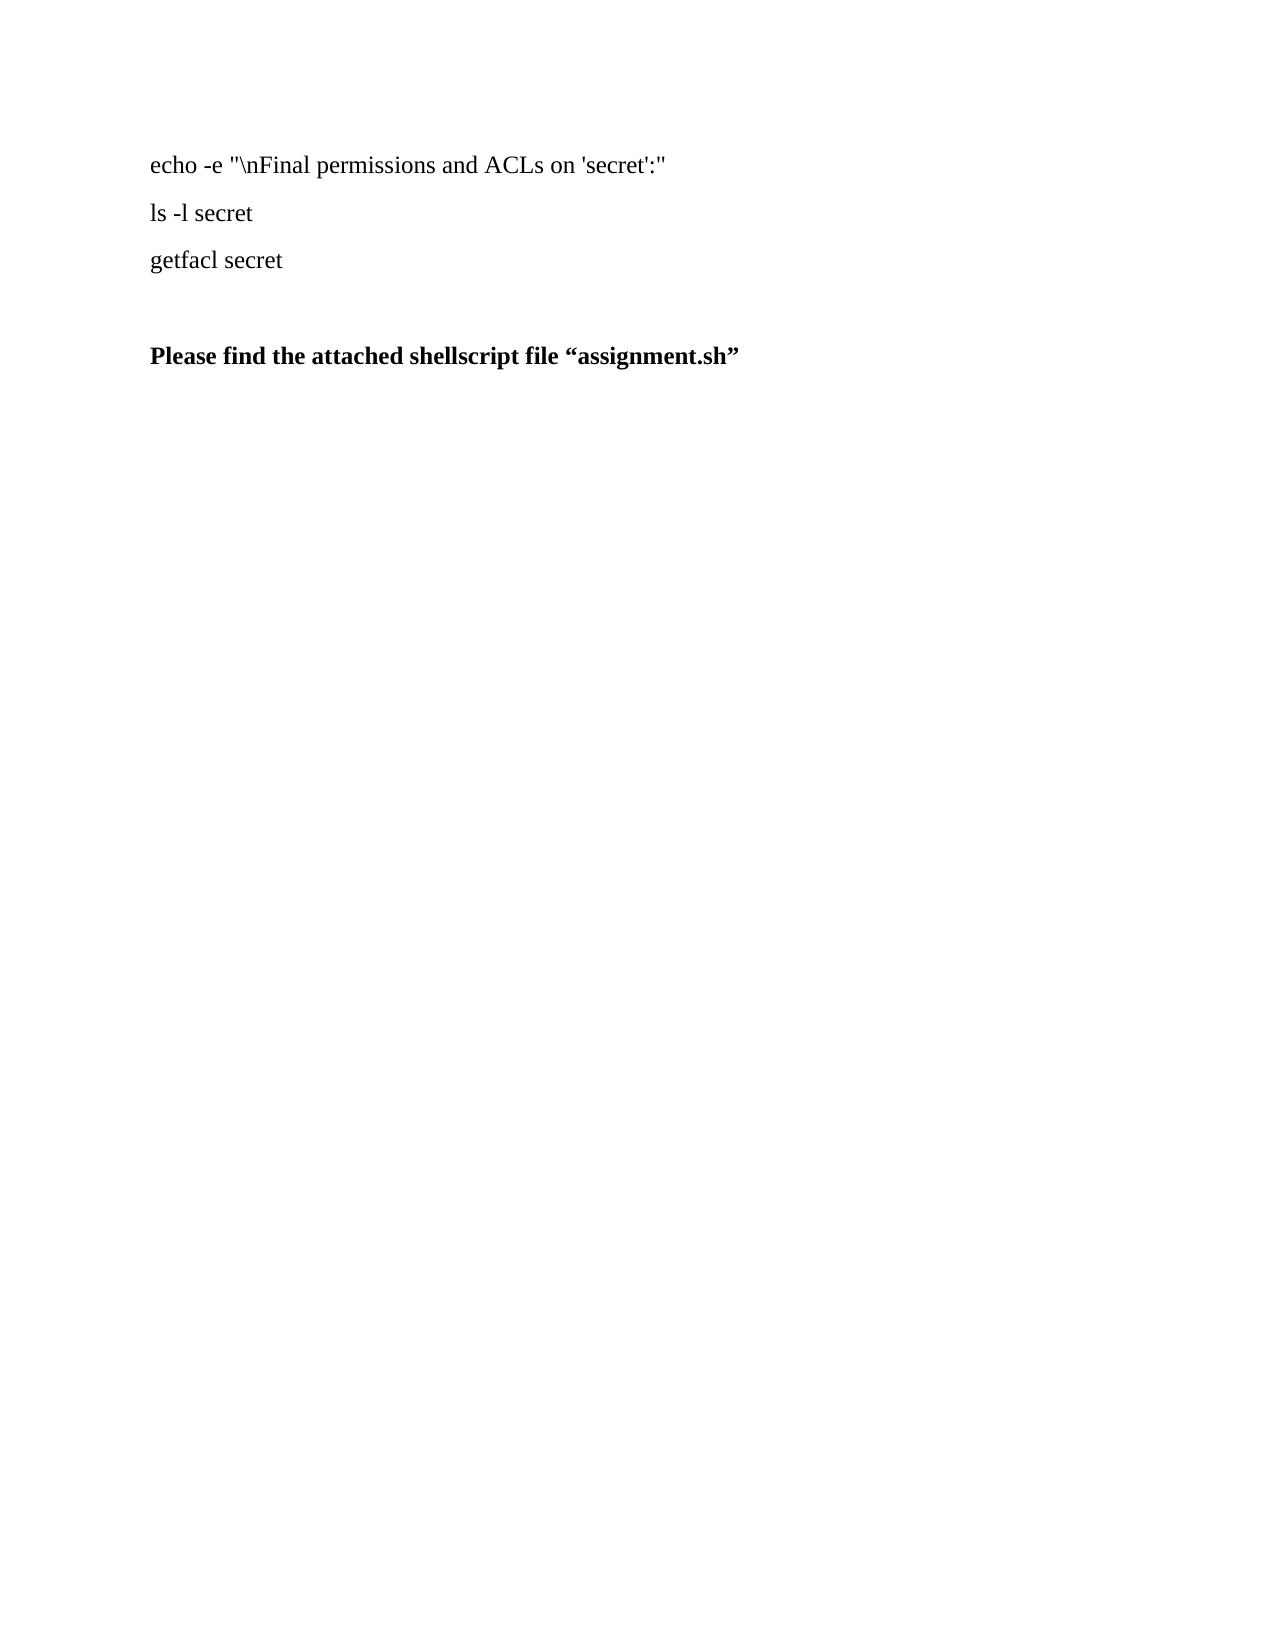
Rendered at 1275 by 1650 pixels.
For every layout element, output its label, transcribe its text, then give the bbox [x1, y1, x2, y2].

text getfacl secret [150, 245, 1125, 274]
text ls -l secret [150, 198, 1125, 226]
text Please find the attached shellscript file “assignment.sh” [150, 341, 1125, 369]
text echo -e "\nFinal permissions and ACLs on 'secret':" [150, 150, 1125, 179]
